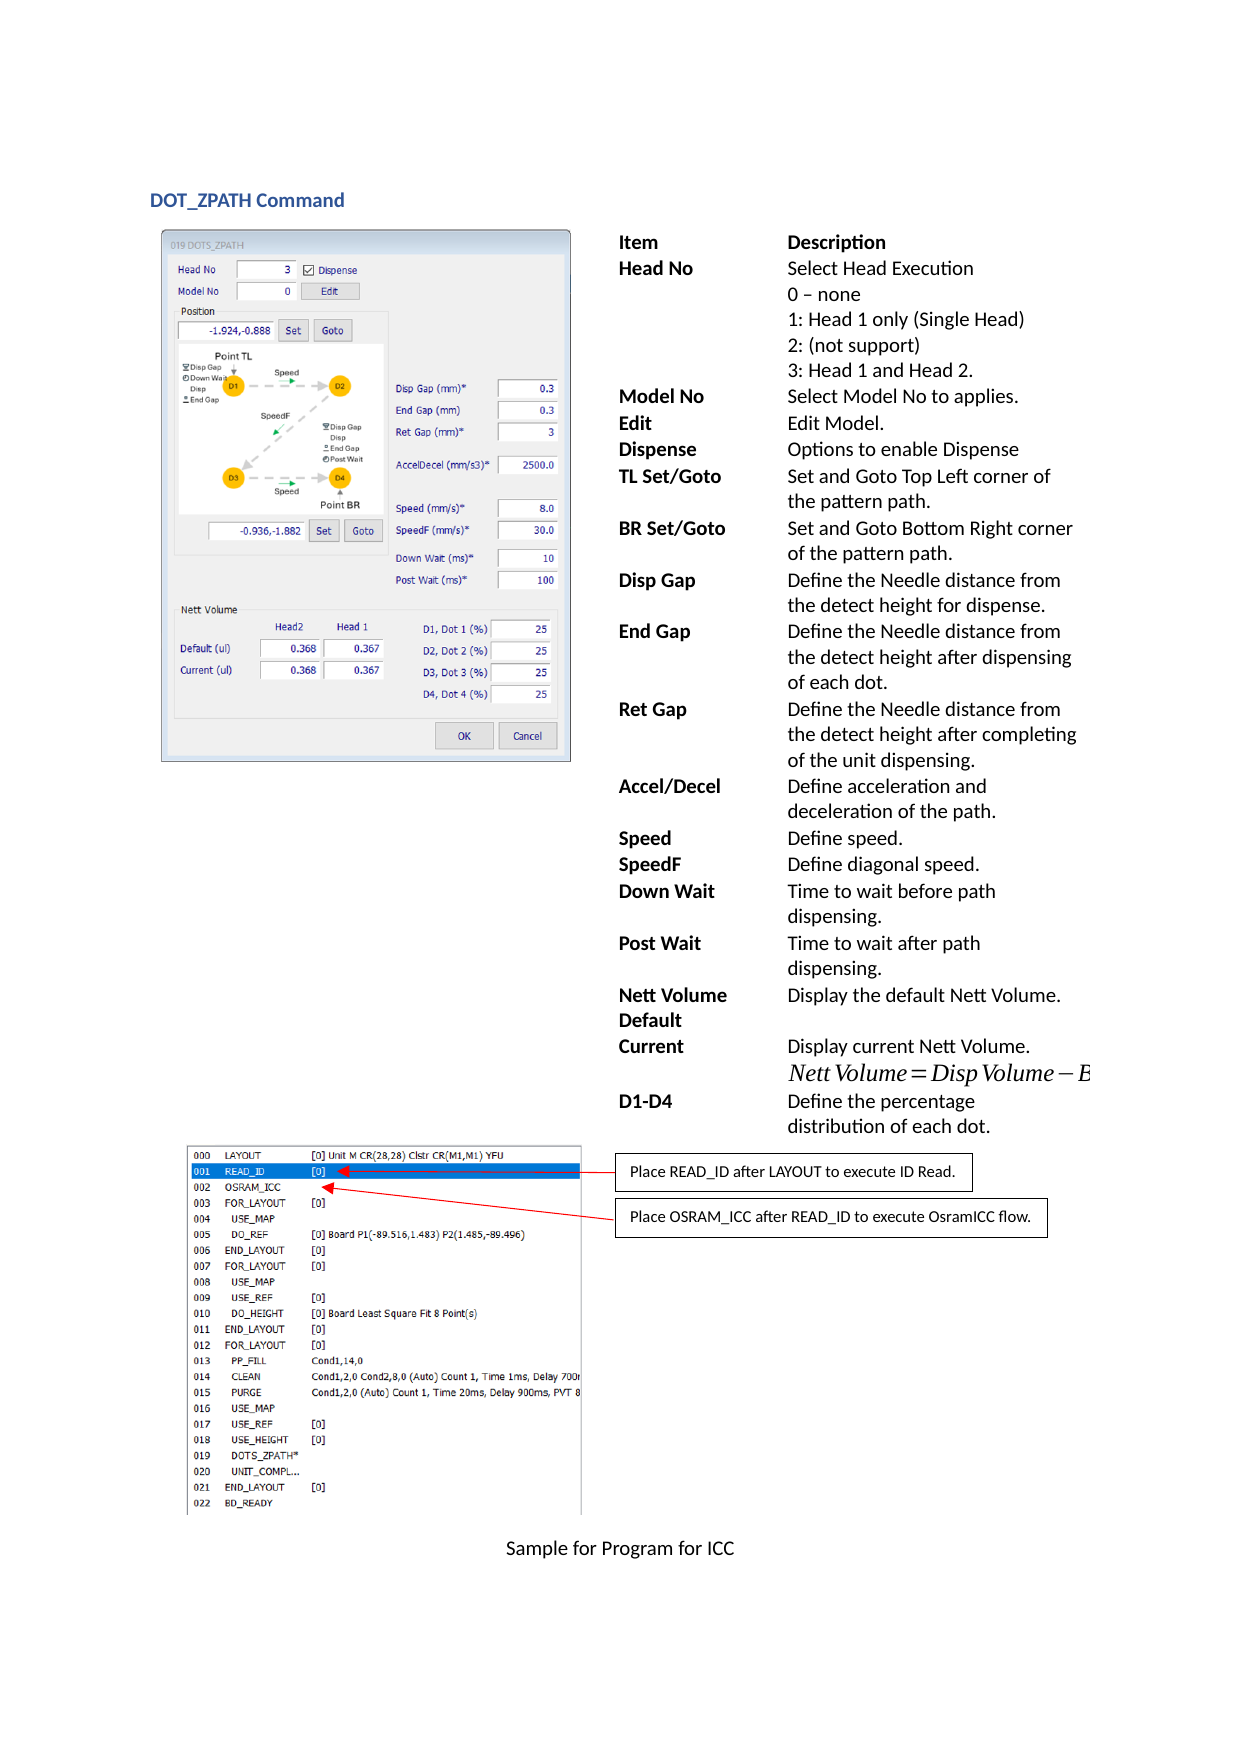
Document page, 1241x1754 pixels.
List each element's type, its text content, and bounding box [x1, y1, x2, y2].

picture [186, 1144, 582, 1515]
table_header Description [776, 229, 1089, 254]
table_cell Define speed. [776, 824, 1089, 851]
table_cell Define the percentage distribution of each dot. [776, 1087, 1089, 1139]
table_cell Head No [607, 255, 776, 383]
table_cell BR Set/Goto [607, 514, 776, 566]
table_cell Down Wait [607, 877, 776, 929]
table_cell SpeedF [607, 851, 776, 877]
table_cell Define the Needle distance from the detect height after completing of the unit dispensing. [776, 695, 1089, 772]
picture [161, 229, 571, 762]
table_cell Dispense [607, 436, 776, 462]
table_cell Define the Needle distance from the detect height after dispensing of each dot. [776, 618, 1089, 695]
table_cell Set and Goto Bottom Right corner of the pattern path. [776, 514, 1089, 566]
table_cell TL Set/Goto [607, 462, 776, 514]
table_cell Set and Goto Top Left corner of the pattern path. [776, 462, 1089, 514]
table_cell Time to wait before path dispensing. [776, 877, 1089, 929]
table_cell Select Head Execution 0 – none 1: Head 1 only (Single Head) 2: (not support) 3: Head 1 and Head 2. [776, 255, 1089, 383]
table_cell Edit [607, 409, 776, 436]
table_cell D1-D4 [607, 1087, 776, 1139]
table_cell Define diagonal speed. [776, 851, 1089, 877]
table_header [150, 229, 607, 1139]
table_cell Edit Model. [776, 409, 1089, 436]
table_cell Speed [607, 824, 776, 851]
table_cell Nett Volume Default [607, 981, 776, 1033]
table_cell Display the default Nett Volume. [776, 981, 1089, 1033]
table_cell Display current Nett Volume. [776, 1033, 1089, 1087]
table_cell Ret Gap [607, 695, 776, 772]
table_cell Define the Needle distance from the detect height for dispense. [776, 566, 1089, 618]
table_cell Accel/Decel [607, 772, 776, 824]
table_cell Time to wait after path dispensing. [776, 929, 1089, 981]
table_cell Options to enable Dispense [776, 436, 1089, 462]
table_cell Post Wait [607, 929, 776, 981]
table_cell Select Model No to applies. [776, 383, 1089, 409]
table_header Item [607, 229, 776, 254]
table_cell End Gap [607, 618, 776, 695]
table_cell Define acceleration and deceleration of the path. [776, 772, 1089, 824]
subtitle DOT_ZPATH Command [150, 187, 1090, 213]
table_cell Disp Gap [607, 566, 776, 618]
table_cell Model No [607, 383, 776, 409]
text Sample for Program for ICC [150, 1535, 1090, 1560]
table_cell Current [607, 1033, 776, 1087]
